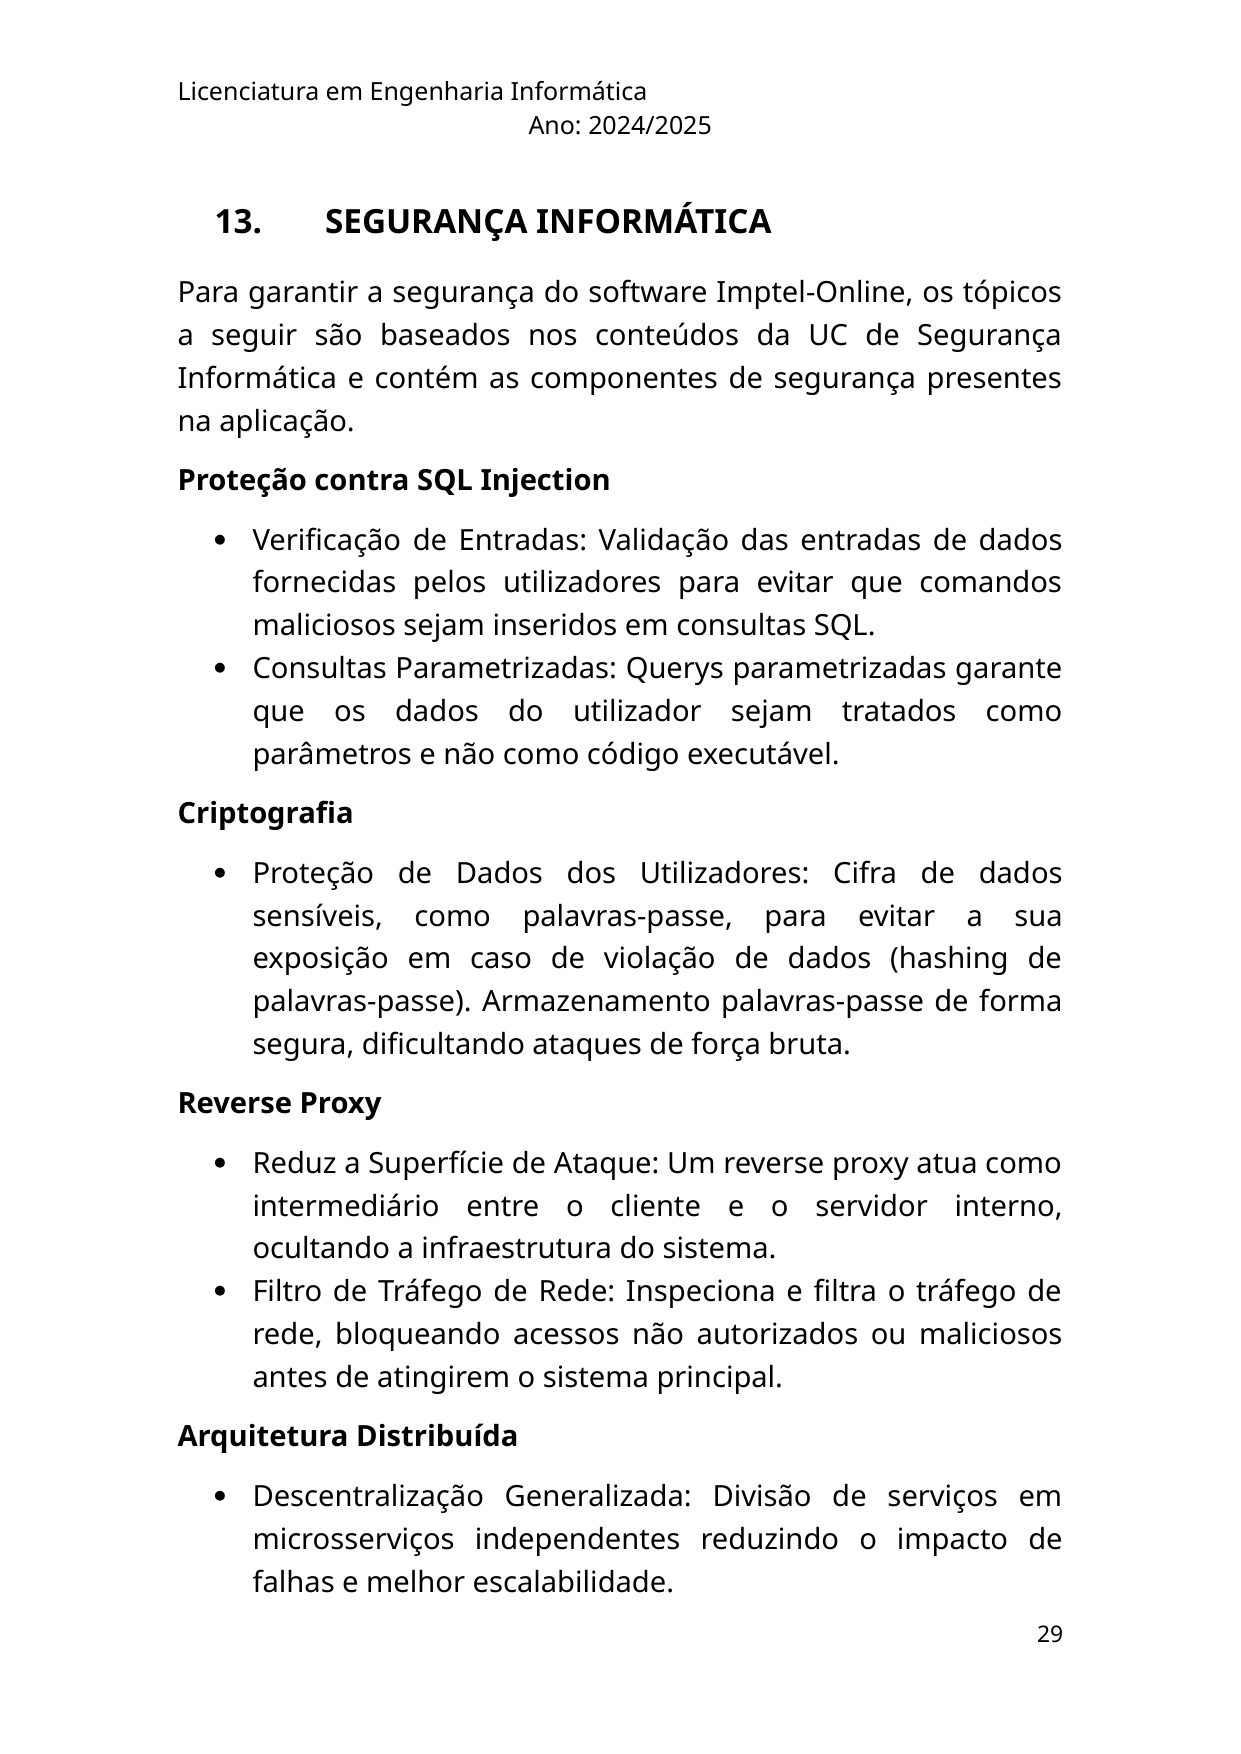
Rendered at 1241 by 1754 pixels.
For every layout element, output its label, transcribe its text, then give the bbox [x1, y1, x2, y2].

subtitle Segurança Informática [214, 198, 1063, 243]
list Proteção de Dados dos Utilizadores: Cifra de dados sensíveis, como palavras-passe, para evitar a sua exposição em caso de violação de dados (hashing de palavras-passe). Armazenamento palavras-passe de forma segura, dificultando ataques de força bruta. [215, 852, 1063, 1063]
text Criptografia [177, 792, 1063, 832]
list Descentralização Generalizada: Divisão de serviços em microsserviços independentes reduzindo o impacto de falhas e melhor escalabilidade. [215, 1475, 1063, 1601]
text Arquitetura Distribuída [177, 1416, 1063, 1455]
text Para garantir a segurança do software Imptel-Online, os tópicos a seguir são baseados nos conteúdos da UC de Segurança Informática e contém as componentes de segurança presentes na aplicação. [177, 272, 1063, 440]
list Consultas Parametrizadas: Querys parametrizadas garante que os dados do utilizador sejam tratados como parâmetros e não como código executável. [215, 647, 1063, 773]
list Reduz a Superfície de Ataque: Um reverse proxy atua como intermediário entre o cliente e o servidor interno, ocultando a infraestrutura do sistema. [215, 1142, 1063, 1267]
text Reverse Proxy [177, 1083, 1063, 1122]
list Filtro de Tráfego de Rede: Inspeciona e filtra o tráfego de rede, bloqueando acessos não autorizados ou maliciosos antes de atingirem o sistema principal. [215, 1271, 1063, 1396]
text Proteção contra SQL Injection [177, 459, 1063, 499]
list Verificação de Entradas: Validação das entradas de dados fornecidas pelos utilizadores para evitar que comandos maliciosos sejam inseridos em consultas SQL. [215, 519, 1063, 644]
